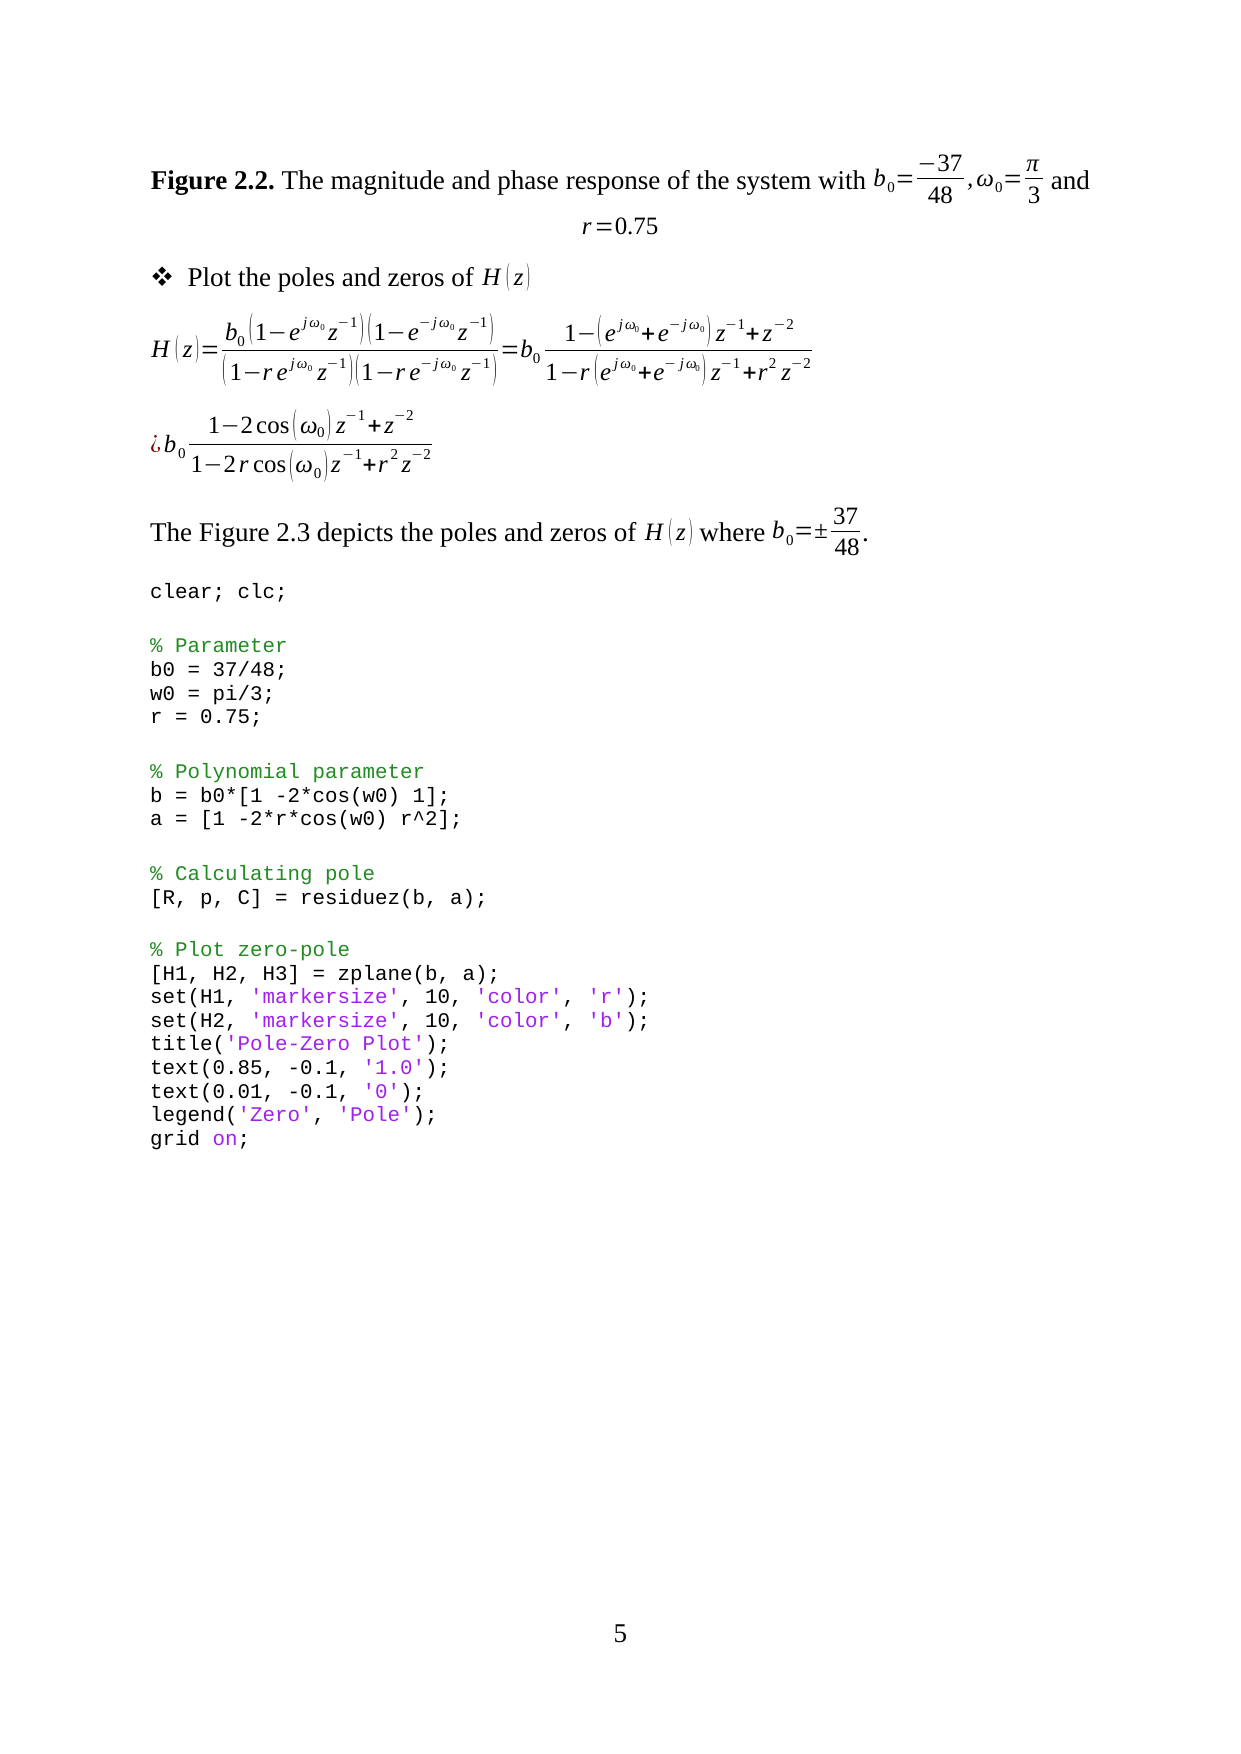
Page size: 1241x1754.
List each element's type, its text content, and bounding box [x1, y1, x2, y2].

text clear; clc; [150, 581, 1090, 604]
text The Figure 2.3 depicts the poles and zeros of where . [150, 503, 1090, 562]
text b = b0*[1 -2*cos(w0) 1]; [150, 785, 1090, 808]
text set(H2, 'markersize', 10, 'color', 'b'); [150, 1010, 1090, 1033]
text grid on; [150, 1128, 1090, 1152]
text text(0.85, -0.1, '1.0'); [150, 1057, 1090, 1081]
text % Plot zero-pole [150, 939, 1090, 962]
text % Parameter [150, 635, 1090, 659]
text % Polynomial parameter [150, 761, 1090, 785]
text w0 = pi/3; [150, 683, 1090, 706]
list Plot the poles and zeros of [150, 262, 1090, 293]
text Figure 2.2. The magnitude and phase response of the system with and [150, 150, 1090, 242]
text title('Pole-Zero Plot'); [150, 1033, 1090, 1057]
text legend('Zero', 'Pole'); [150, 1104, 1090, 1128]
text a = [1 -2*r*cos(w0) r^2]; [150, 808, 1090, 832]
text [R, p, C] = residuez(b, a); [150, 887, 1090, 911]
text [H1, H2, H3] = zplane(b, a); [150, 962, 1090, 986]
text r = 0.75; [150, 706, 1090, 730]
text text(0.01, -0.1, '0'); [150, 1081, 1090, 1104]
text % Calculating pole [150, 863, 1090, 887]
text b0 = 37/48; [150, 659, 1090, 683]
text set(H1, 'markersize', 10, 'color', 'r'); [150, 986, 1090, 1010]
